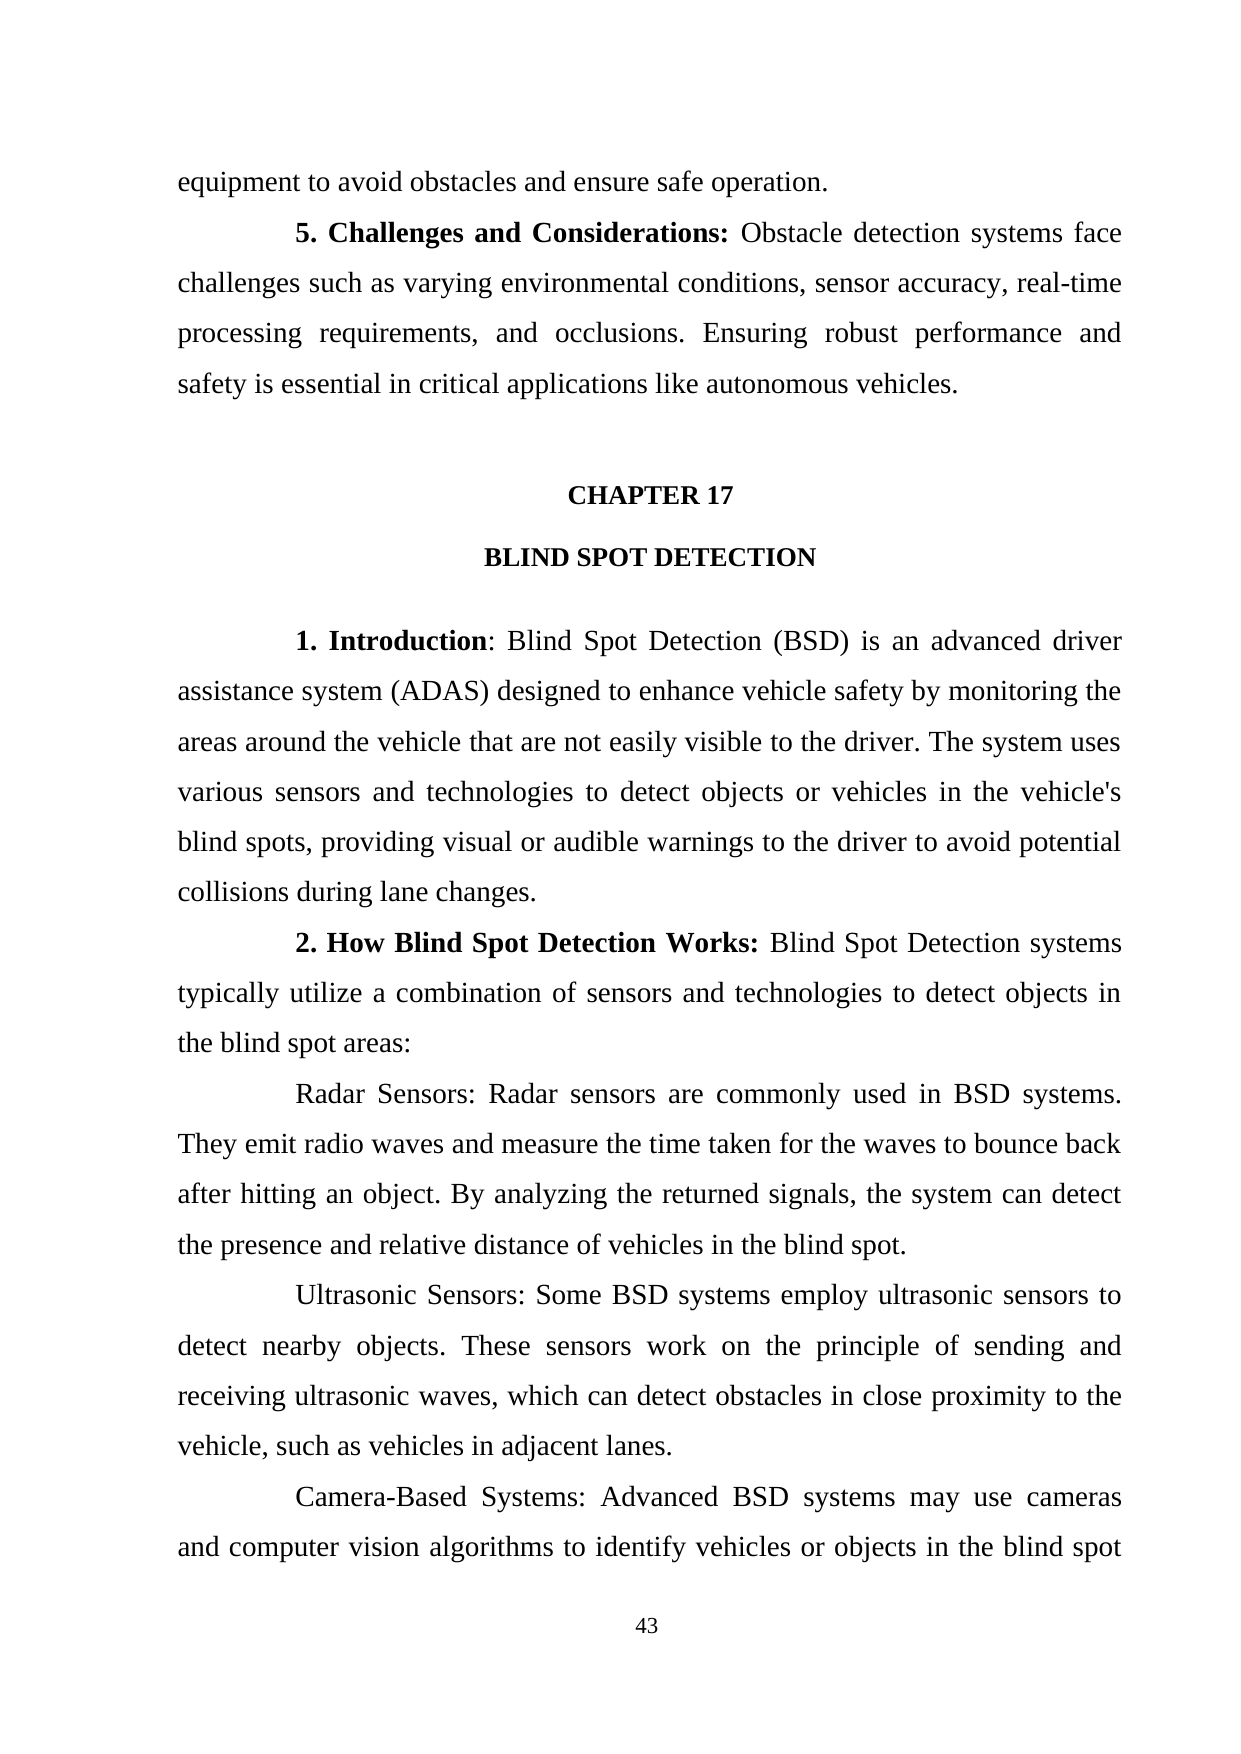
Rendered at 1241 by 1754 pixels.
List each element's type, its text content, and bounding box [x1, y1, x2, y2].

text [177, 1479, 1123, 1563]
text 5. Challenges and Considerations: Obstacle detection systems face challenges such as varying environmental conditions, sensor accuracy, real-time processing requirements, and occlusions. Ensuring robust performance and safety is essential in critical applications like autonomous vehicles. [177, 215, 1123, 399]
text CHAPTER 17 [167, 479, 1134, 510]
text BLIND SPOT DETECTION [167, 541, 1134, 572]
text 2. How Blind Spot Detection Works: Blind Spot Detection systems typically utilize a combination of sensors and technologies to detect objects in the blind spot areas: [177, 925, 1123, 1059]
text Ultrasonic Sensors: Some BSD systems employ ultrasonic sensors to detect nearby objects. These sensors work on the principle of sending and receiving ultrasonic waves, which can detect obstacles in close proximity to the vehicle, such as vehicles in adjacent lanes. [177, 1277, 1123, 1462]
text Radar Sensors: Radar sensors are commonly used in BSD systems. They emit radio waves and measure the time taken for the waves to bounce back after hitting an object. By analyzing the returned signals, the system can detect the presence and relative distance of vehicles in the blind spot. [177, 1076, 1123, 1261]
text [177, 164, 1123, 198]
text 1. Introduction: Blind Spot Detection (BSD) is an advanced driver assistance system (ADAS) designed to enhance vehicle safety by monitoring the areas around the vehicle that are not easily visible to the driver. The system uses various sensors and technologies to detect objects or vehicles in the vehicle's blind spots, providing visual or audible warnings to the driver to avoid potential collisions during lane changes. [177, 623, 1123, 908]
